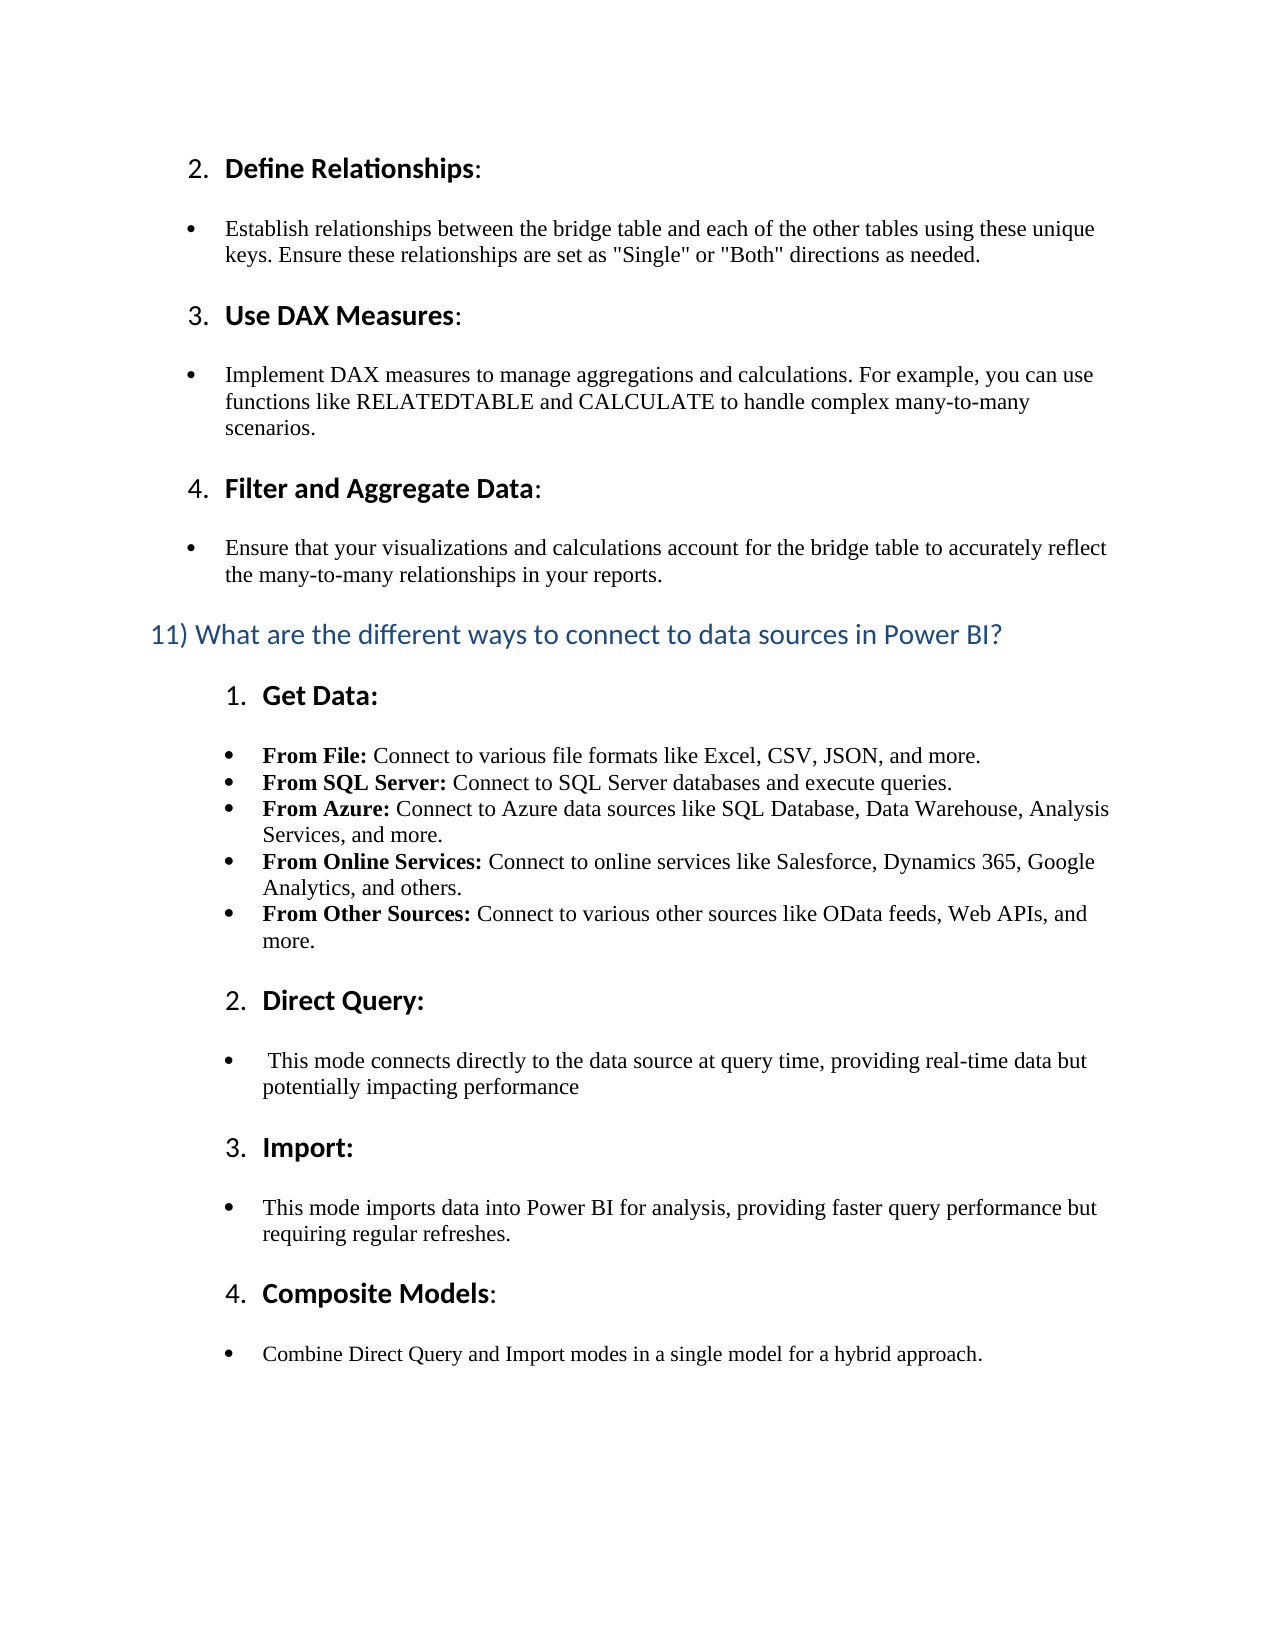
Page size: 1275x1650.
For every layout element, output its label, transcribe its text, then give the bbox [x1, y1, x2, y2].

list Combine Direct Query and Import modes in a single model for a hybrid approach. [225, 1340, 1125, 1367]
list From Online Services: Connect to online services like Salesforce, Dynamics 365, Google Analytics, and others. [225, 848, 1125, 900]
list From Other Sources: Connect to various other sources like OData feeds, Web APIs, and more. [225, 900, 1125, 953]
subtitle 11) What are the different ways to connect to data sources in Power BI? [150, 616, 1125, 652]
list Use DAX Measures: [187, 297, 1125, 332]
list From SQL Server: Connect to SQL Server databases and execute queries. [225, 769, 1125, 795]
list Define Relationships: [187, 150, 1125, 186]
list From Azure: Connect to Azure data sources like SQL Database, Data Warehouse, Analysis Services, and more. [225, 795, 1125, 848]
subtitle Composite Models: [225, 1276, 1125, 1311]
subtitle Direct Query: [225, 982, 1125, 1018]
list Implement DAX measures to manage aggregations and calculations. For example, you can use functions like RELATEDTABLE and CALCULATE to handle complex many-to-many scenarios. [187, 361, 1125, 441]
subtitle Import: [225, 1129, 1125, 1164]
list This mode connects directly to the data source at query time, providing real-time data but potentially impacting performance [225, 1047, 1125, 1100]
list Filter and Aggregate Data: [187, 470, 1125, 505]
list Ensure that your visualizations and calculations account for the bridge table to accurately reflect the many-to-many relationships in your reports. [187, 534, 1125, 587]
subtitle Get Data: [225, 677, 1125, 713]
list From File: Connect to various file formats like Excel, CSV, JSON, and more. [225, 742, 1125, 769]
list This mode imports data into Power BI for analysis, providing faster query performance but requiring regular refreshes. [225, 1194, 1125, 1246]
list Establish relationships between the bridge table and each of the other tables using these unique keys. Ensure these relationships are set as "Single" or "Both" directions as needed. [187, 215, 1125, 267]
